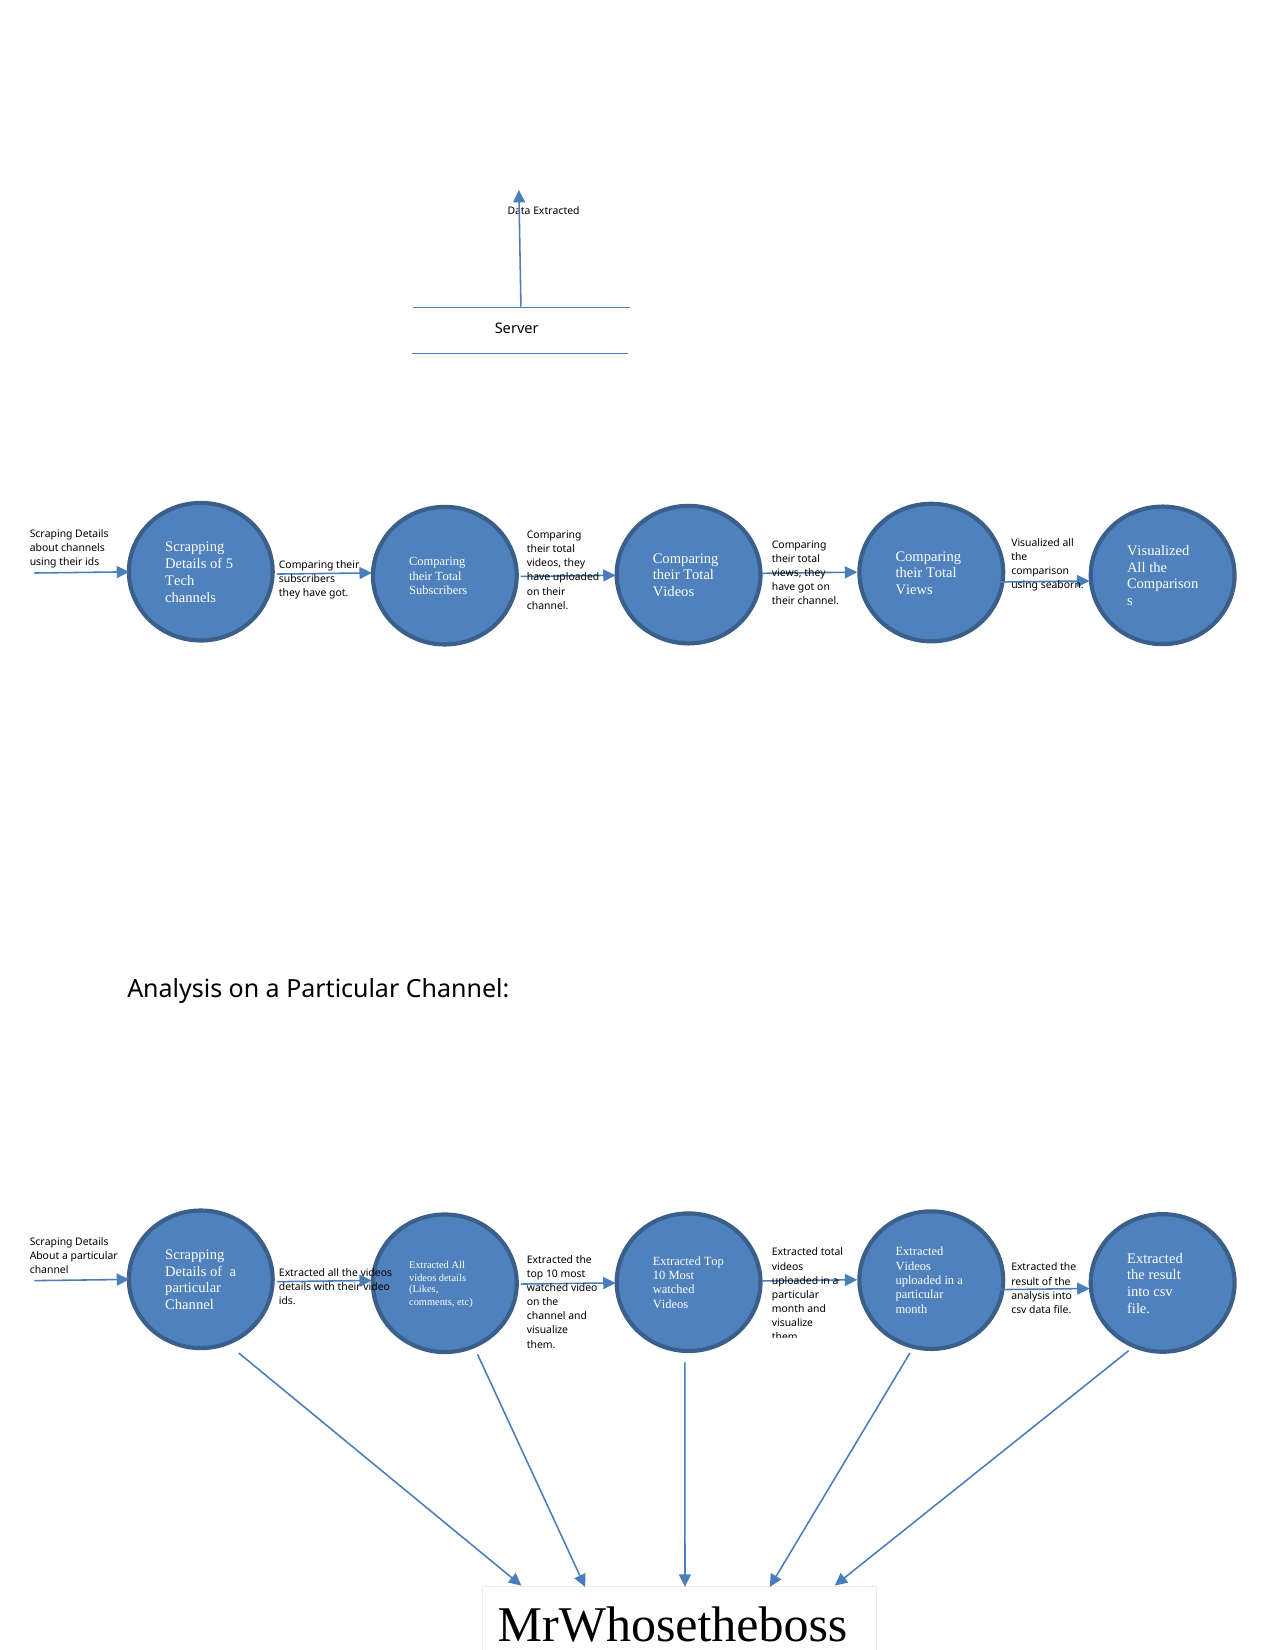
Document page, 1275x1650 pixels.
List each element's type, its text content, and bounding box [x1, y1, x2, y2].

text Analysis on a Particular Channel: [127, 971, 1137, 1005]
